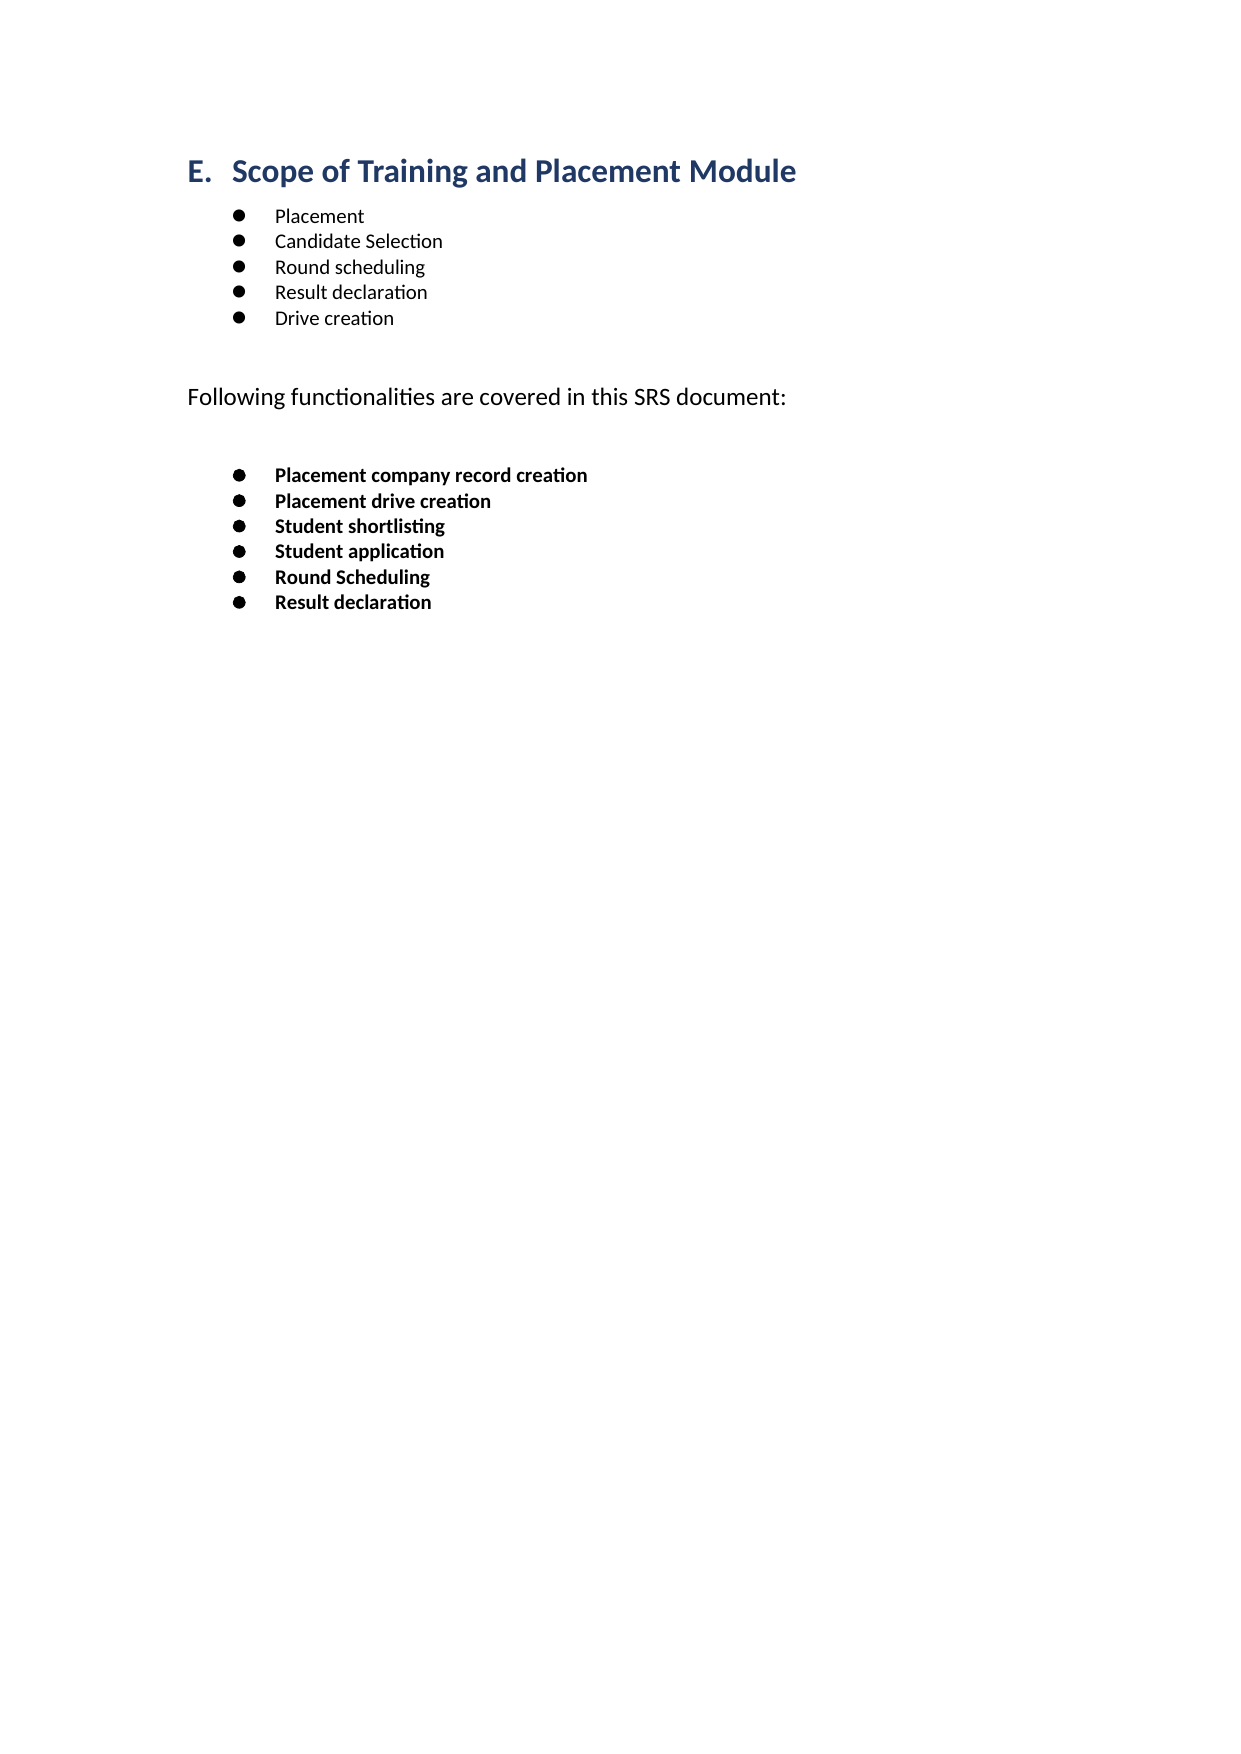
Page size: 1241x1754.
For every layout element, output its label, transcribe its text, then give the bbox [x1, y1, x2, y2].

list Round scheduling [231, 254, 1053, 279]
list Result declaration [231, 589, 1053, 615]
list Result declaration [231, 279, 1053, 305]
list Placement [231, 203, 1053, 229]
list Placement drive creation [231, 488, 1053, 513]
list Placement company record creation [231, 462, 1053, 488]
list Student application [231, 539, 1053, 564]
subtitle Scope of Training and Placement Module [187, 150, 1053, 191]
list Student shortlisting [231, 513, 1053, 539]
list Following functionalities are covered in this SRS document: [187, 381, 1053, 412]
list Drive creation [231, 305, 1053, 330]
list Round Scheduling [231, 564, 1053, 589]
list Candidate Selection [231, 229, 1053, 254]
